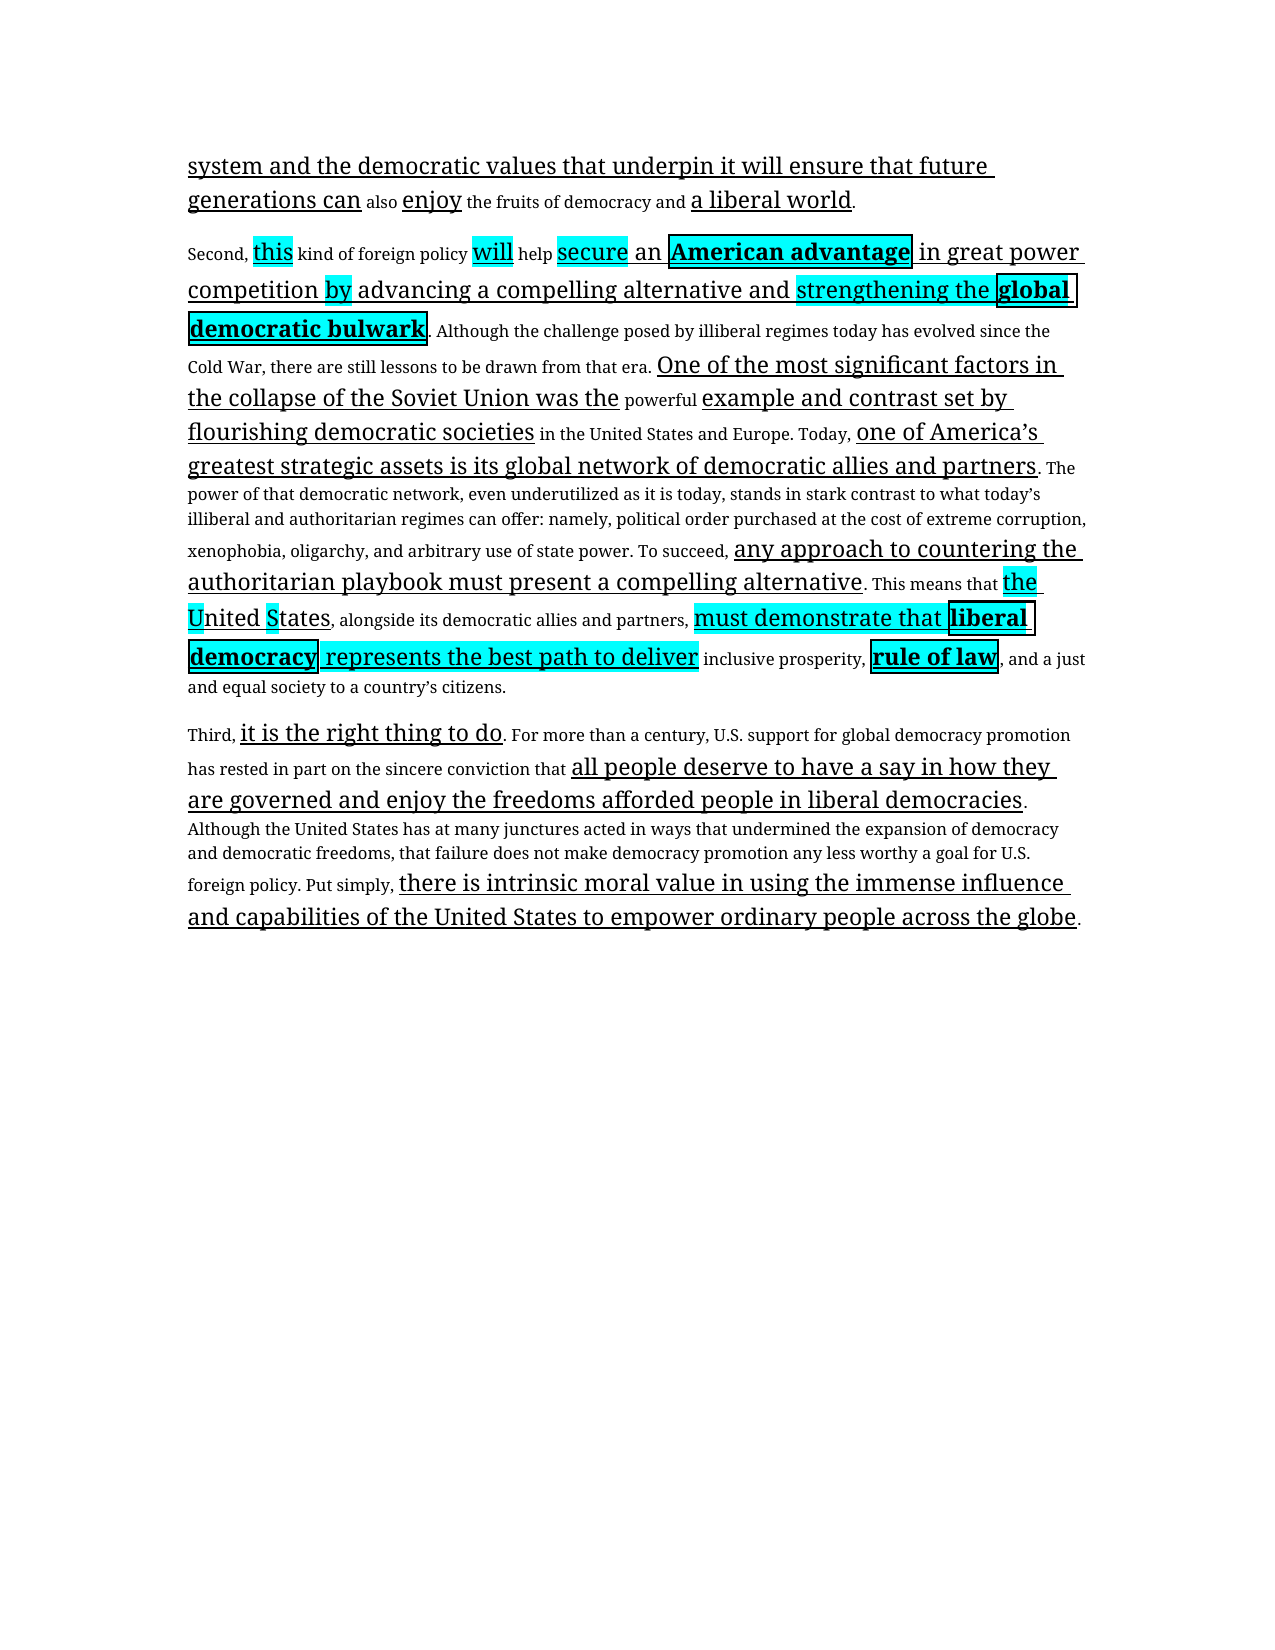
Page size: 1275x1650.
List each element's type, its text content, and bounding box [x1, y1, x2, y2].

text Second, this kind of foreign policy will help secure an American advantage in great power competition by advancing a compelling alternative and strengthening the global democratic bulwark. Although the challenge posed by illiberal regimes today has evolved since the Cold War, there are still lessons to be drawn from that era. One of the most significant factors in the collapse of the Soviet Union was the powerful example and contrast set by flourishing democratic societies in the United States and Europe. Today, one of America’s greatest strategic assets is its global network of democratic allies and partners. The power of that democratic network, even underutilized as it is today, stands in stark contrast to what today’s illiberal and authoritarian regimes can offer: namely, political order purchased at the cost of extreme corruption, xenophobia, oligarchy, and arbitrary use of state power. To succeed, any approach to countering the authoritarian playbook must present a compelling alternative. This means that the United States, alongside its democratic allies and partners, must demonstrate that liberal democracy represents the best path to deliver inclusive prosperity, rule of law, and a just and equal society to a country’s citizens. [187, 234, 1087, 698]
text Third, it is the right thing to do. For more than a century, U.S. support for global democracy promotion has rested in part on the sincere conviction that all people deserve to have a say in how they are governed and enjoy the freedoms afforded people in liberal democracies. Although the United States has at many junctures acted in ways that undermined the expansion of democracy and democratic freedoms, that failure does not make democracy promotion any less worthy a goal for U.S. foreign policy. Put simply, there is intrinsic moral value in using the immense influence and capabilities of the United States to empower ordinary people across the globe. [187, 717, 1087, 932]
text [187, 150, 1087, 215]
